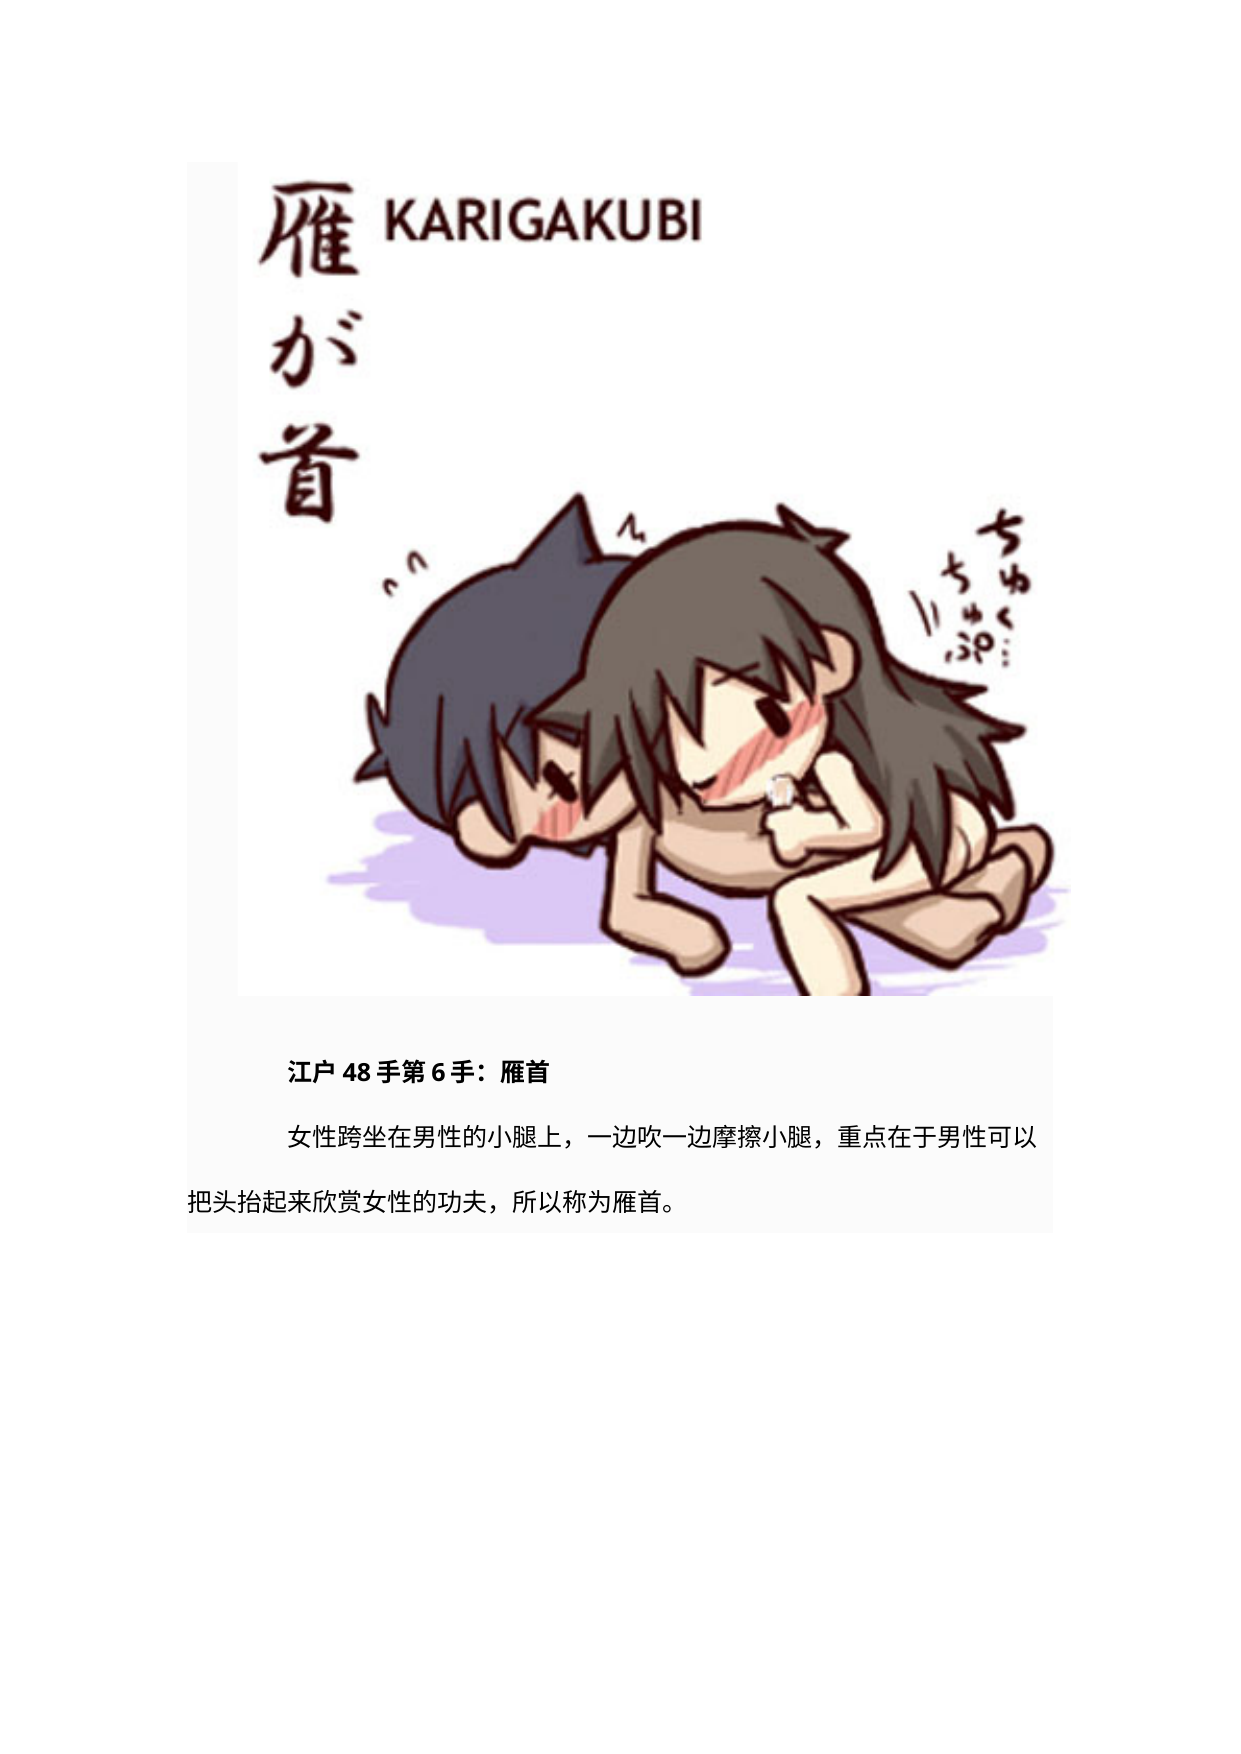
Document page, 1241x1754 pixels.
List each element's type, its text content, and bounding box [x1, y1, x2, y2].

picture [237, 162, 1071, 996]
text 女性跨坐在男性的小腿上，一边吹一边摩擦小腿，重点在于男性可以把头抬起来欣赏女性的功夫，所以称为雁首。 [187, 1103, 1053, 1233]
text 江户48手第6手：雁首 [187, 1038, 1053, 1103]
